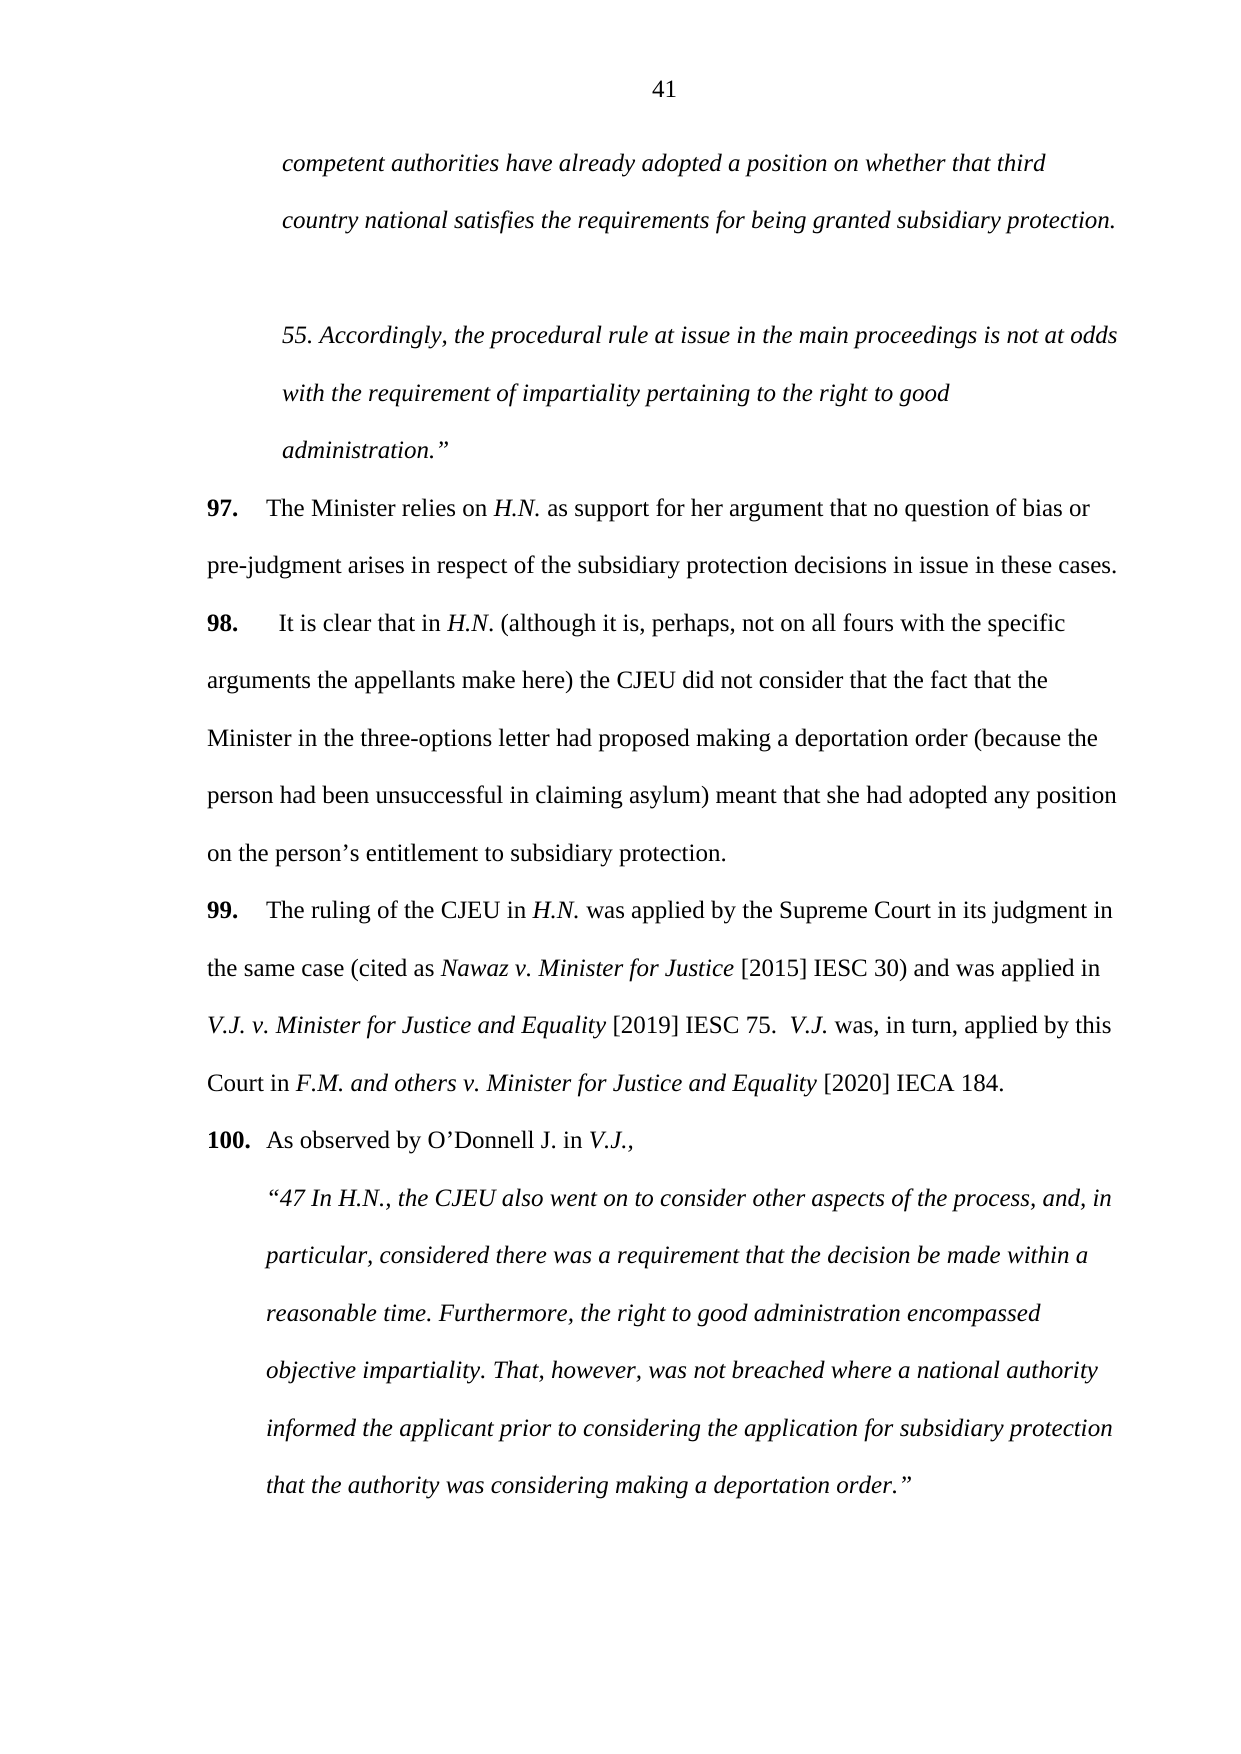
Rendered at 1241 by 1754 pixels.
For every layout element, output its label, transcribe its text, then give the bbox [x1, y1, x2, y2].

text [282, 148, 1122, 234]
text 55. Accordingly, the procedural rule at issue in the main proceedings is not at odds with the requirement of impartiality pertaining to the right to good administration.” [282, 320, 1122, 464]
list The ruling of the CJEU in H.N. was applied by the Supreme Court in its judgment in the same case (cited as Nawaz v. Minister for Justice [2015] IESC 30) and was applied in V.J. v. Minister for Justice and Equality [2019] IESC 75. V.J. was, in turn, applied by this Court in F.M. and others v. Minister for Justice and Equality [2020] IECA 184. [207, 895, 1122, 1096]
list It is clear that in H.N. (although it is, perhaps, not on all fours with the specific arguments the appellants make here) the CJEU did not consider that the fact that the Minister in the three-options letter had proposed making a deportation order (because the person had been unsuccessful in claiming asylum) meant that she had adopted any position on the person’s entitlement to subsidiary protection. [207, 608, 1122, 866]
list As observed by O’Donnell J. in V.J., [207, 1125, 1122, 1154]
list The Minister relies on H.N. as support for her argument that no question of bias or pre-judgment arises in respect of the subsidiary protection decisions in issue in these cases. [207, 493, 1122, 579]
text “47 In H.N., the CJEU also went on to consider other aspects of the process, and, in particular, considered there was a requirement that the decision be made within a reasonable time. Furthermore, the right to good administration encompassed objective impartiality. That, however, was not breached where a national authority informed the applicant prior to considering the application for subsidiary protection that the authority was considering making a deportation order.” [266, 1183, 1122, 1499]
